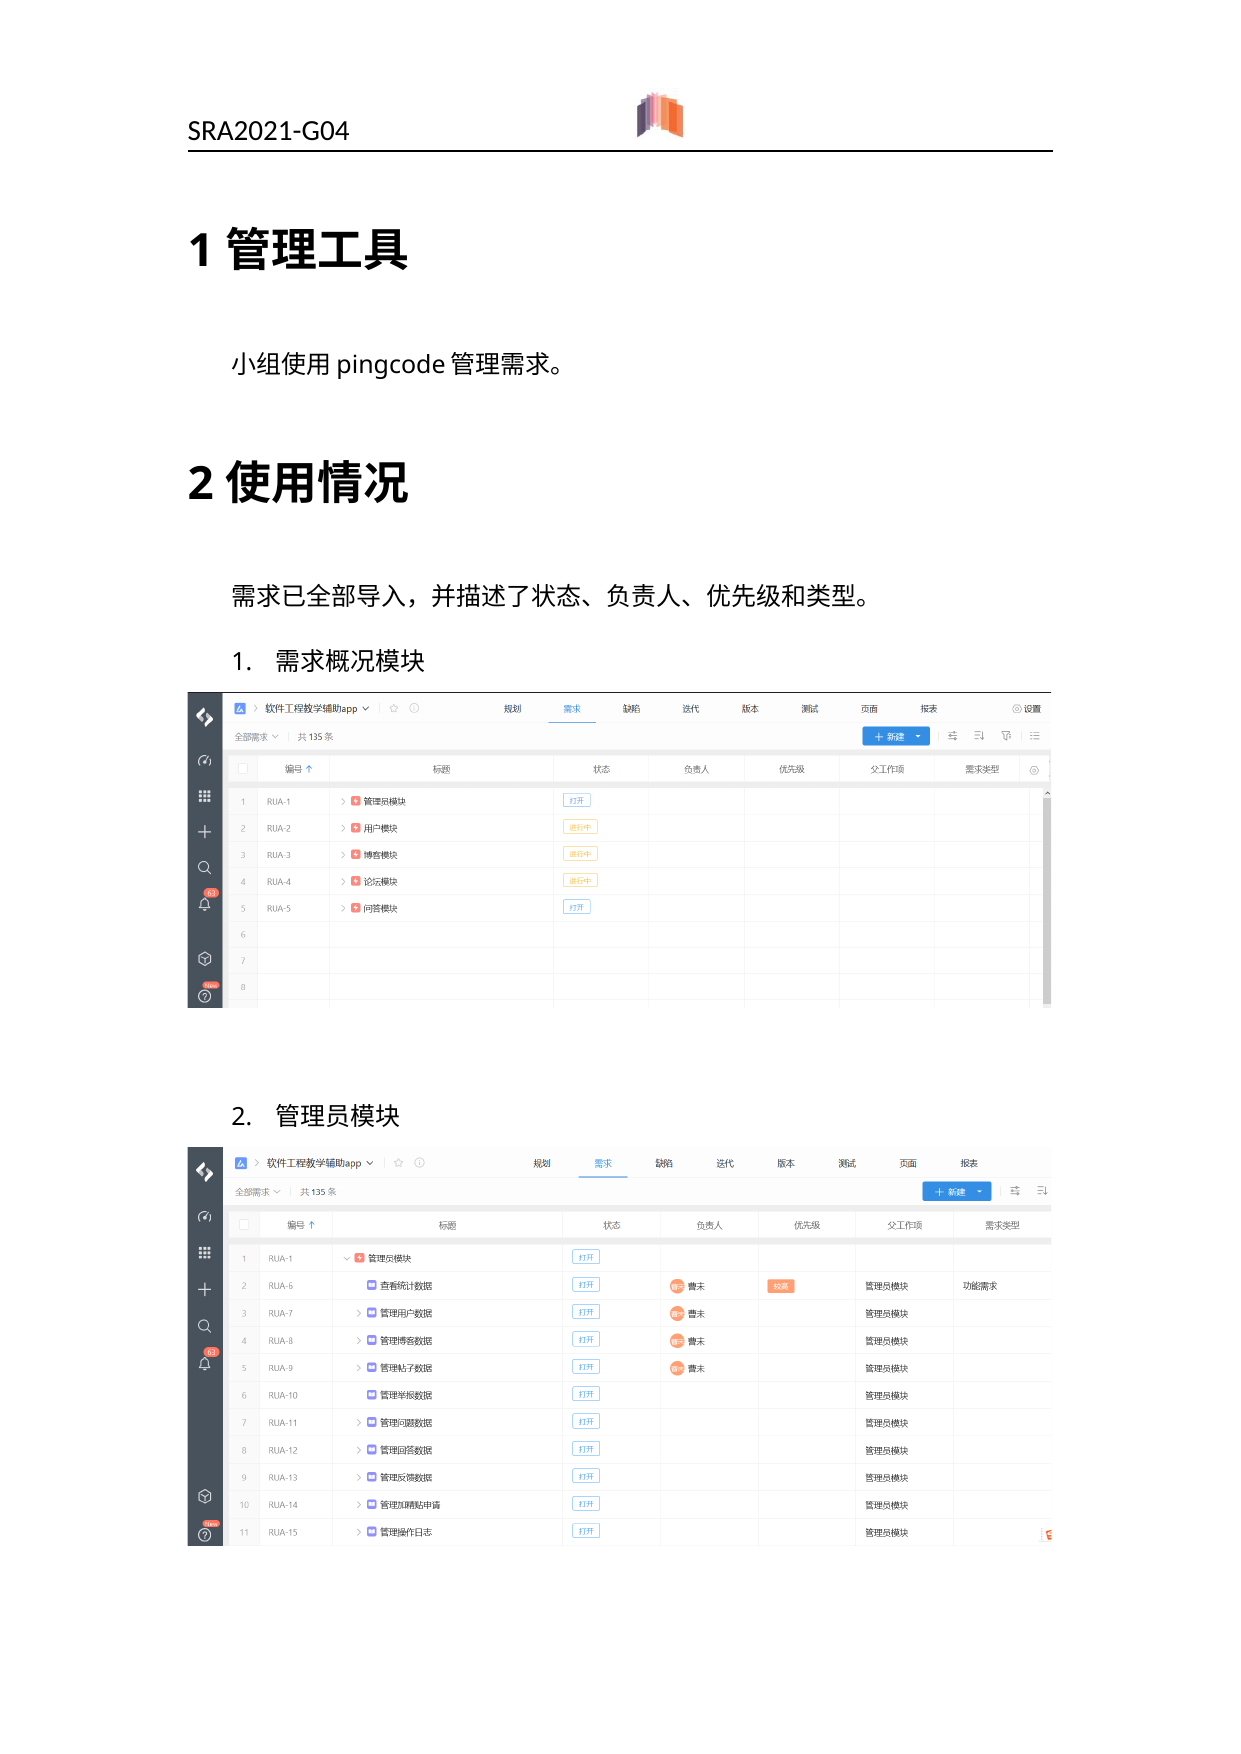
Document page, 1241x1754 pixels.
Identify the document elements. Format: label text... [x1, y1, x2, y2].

subtitle 1 管理工具 [187, 198, 1053, 296]
subtitle 2 使用情况 [187, 431, 1053, 528]
picture [187, 1147, 1052, 1546]
list 需求概况模块 [231, 627, 1053, 692]
picture [187, 692, 1052, 1008]
picture [633, 88, 686, 141]
text 小组使用pingcode管理需求。 [187, 330, 1053, 395]
text 需求已全部导入，并描述了状态、负责人、优先级和类型。 [187, 562, 1053, 627]
list 管理员模块 [231, 1082, 1053, 1147]
